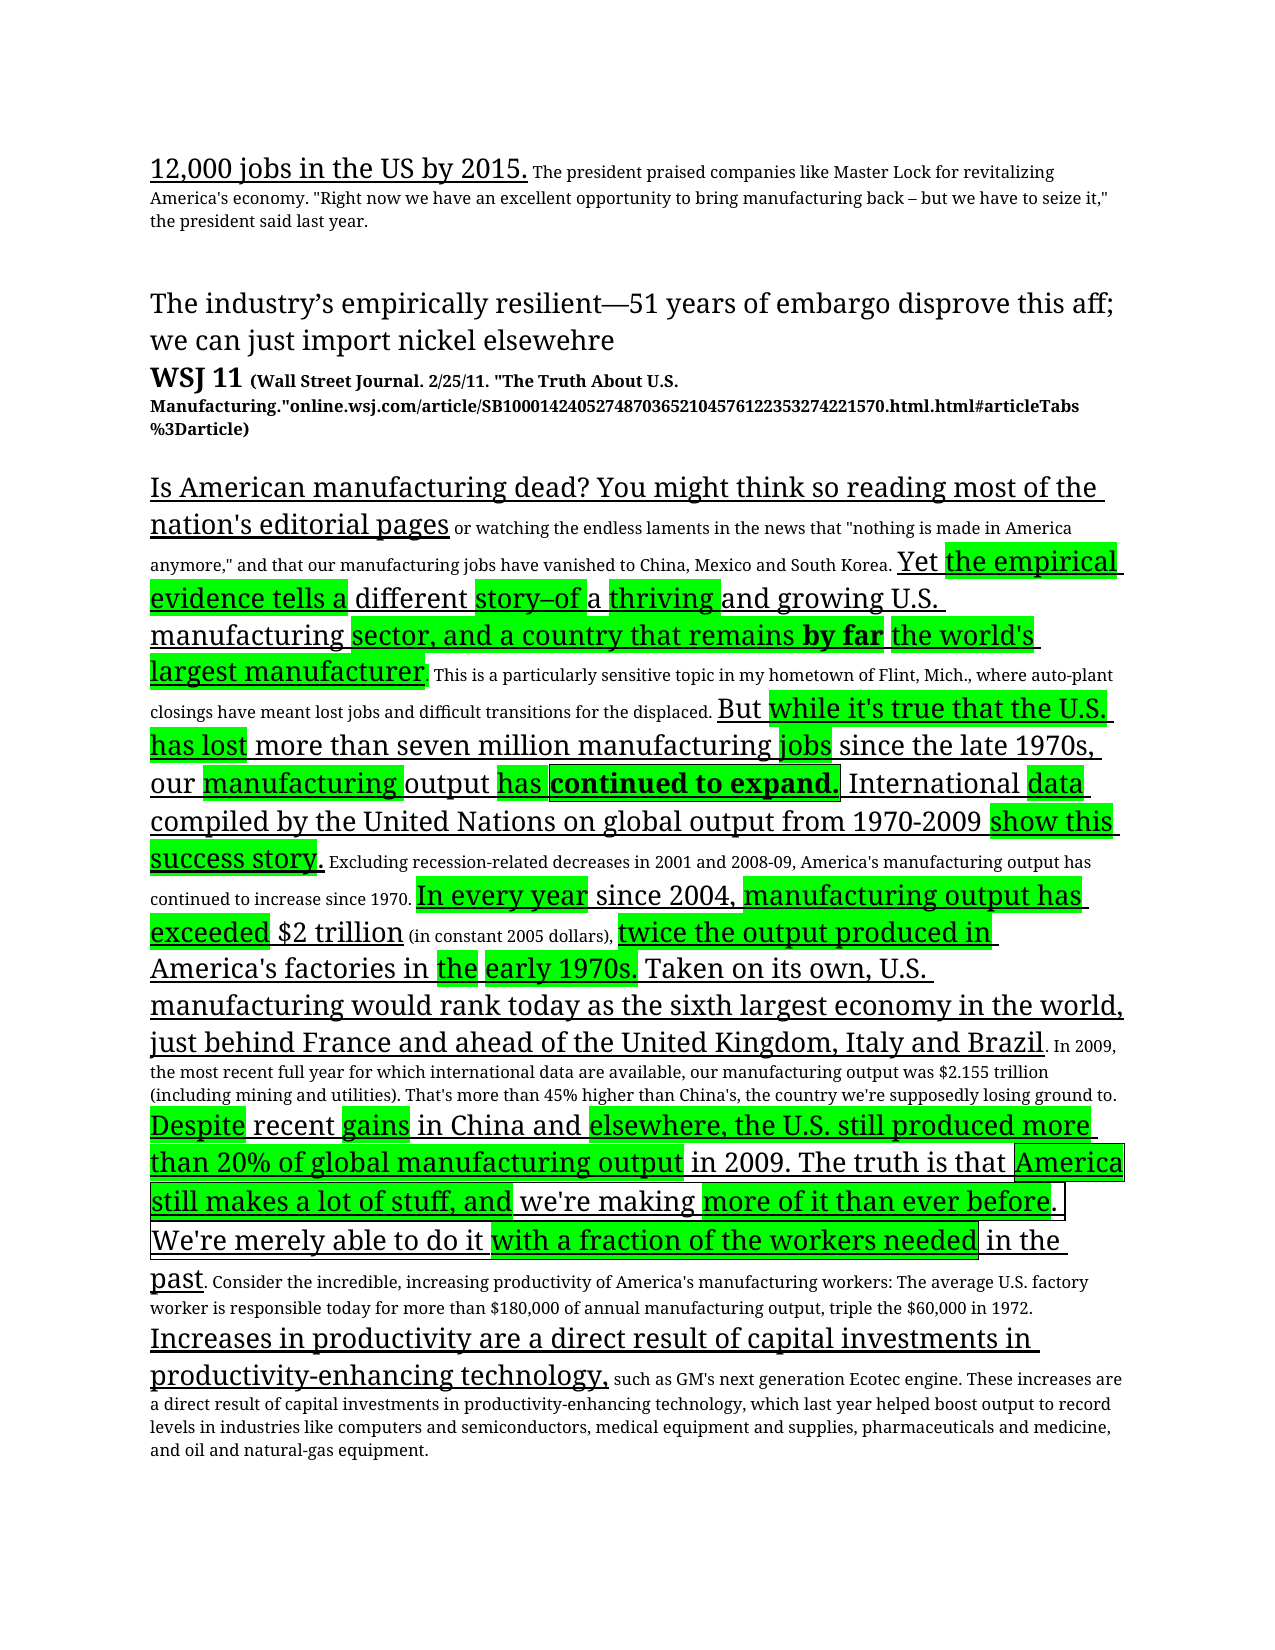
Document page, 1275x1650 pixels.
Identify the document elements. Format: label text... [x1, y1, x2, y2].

text WSJ 11 (Wall Street Journal. 2/25/11. "The Truth About U.S. Manufacturing."online.wsj.com/article/SB10001424052748703652104576122353274221570.html.html#articleTabs%3Darticle) [150, 358, 1125, 440]
text Is American manufacturing dead? You might think so reading most of the nation's editorial pages or watching the endless laments in the news that "nothing is made in America anymore," and that our manufacturing jobs have vanished to China, Mexico and South Korea. Yet the empirical evidence tells a different story–of a thriving and growing U.S. manufacturing sector, and a country that remains by far the world's largest manufacturer. This is a particularly sensitive topic in my hometown of Flint, Mich., where auto-plant closings have meant lost jobs and difficult transitions for the displaced. But while it's true that the U.S. has lost more than seven million manufacturing jobs since the late 1970s, our manufacturing output has continued to expand. International data compiled by the United Nations on global output from 1970-2009 show this success story. Excluding recession-related decreases in 2001 and 2008-09, America's manufacturing output has continued to increase since 1970. In every year since 2004, manufacturing output has exceeded $2 trillion (in constant 2005 dollars), twice the output produced in America's factories in the early 1970s. Taken on its own, U.S. manufacturing would rank today as the sixth largest economy in the world, just behind France and ahead of the United Kingdom, Italy and Brazil. In 2009, the most recent full year for which international data are available, our manufacturing output was $2.155 trillion (including mining and utilities). That's more than 45% higher than China's, the country we're supposedly losing ground to. Despite recent gains in China and elsewhere, the U.S. still produced more than 20% of global manufacturing output in 2009. The truth is that America still makes a lot of stuff, and we're making more of it than ever before. We're merely able to do it with a fraction of the workers needed in the past. Consider the incredible, increasing productivity of America's manufacturing workers: The average U.S. factory worker is responsible today for more than $180,000 of annual manufacturing output, triple the $60,000 in 1972. Increases in productivity are a direct result of capital investments in productivity-enhancing technology, such as GM's next generation Ecotec engine. These increases are a direct result of capital investments in productivity-enhancing technology, which last year helped boost output to record levels in industries like computers and semiconductors, medical equipment and supplies, pharmaceuticals and medicine, and oil and natural-gas equipment. [150, 1182, 1125, 1461]
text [150, 150, 1125, 232]
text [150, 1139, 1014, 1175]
text Is American manufacturing dead? You might think so reading most of the nation's editorial pages or watching the endless laments in the news that "nothing is made in America anymore," and that our manufacturing jobs have vanished to China, Mexico and South Korea. Yet the empirical evidence tells a different story–of a thriving and growing U.S. manufacturing sector, and a country that remains by far the world's largest manufacturer. This is a particularly sensitive topic in my hometown of Flint, Mich., where auto-plant closings have meant lost jobs and difficult transitions for the displaced. But while it's true that the U.S. has lost more than seven million manufacturing jobs since the late 1970s, our manufacturing output has continued to expand. International data compiled by the United Nations on global output from 1970-2009 show this success story. Excluding recession-related decreases in 2001 and 2008-09, America's manufacturing output has continued to increase since 1970. In every year since 2004, manufacturing output has exceeded $2 trillion (in constant 2005 dollars), twice the output produced in America's factories in the early 1970s. Taken on its own, U.S. manufacturing would rank today as the sixth largest economy in the world, just behind France and ahead of the United Kingdom, Italy and Brazil. In 2009, the most recent full year for which international data are available, our manufacturing output was $2.155 trillion (including mining and utilities). That's more than 45% higher than China's, the country we're supposedly losing ground to. Despite recent gains in China and elsewhere, the U.S. still produced more than 20% of global manufacturing output in 2009. The truth is that America still makes a lot of stuff, and we're making more of it than ever before. We're merely able to do it with a fraction of the workers needed in the past. Consider the incredible, increasing productivity of America's manufacturing workers: The average U.S. factory worker is responsible today for more than $180,000 of annual manufacturing output, triple the $60,000 in 1972. Increases in productivity are a direct result of capital investments in productivity-enhancing technology, such as GM's next generation Ecotec engine. These increases are a direct result of capital investments in productivity-enhancing technology, which last year helped boost output to record levels in industries like computers and semiconductors, medical equipment and supplies, pharmaceuticals and medicine, and oil and natural-gas equipment. [150, 468, 1125, 1143]
subtitle The industry’s empirically resilient—51 years of embargo disprove this aff; we can just import nickel elsewehre [150, 284, 1125, 358]
